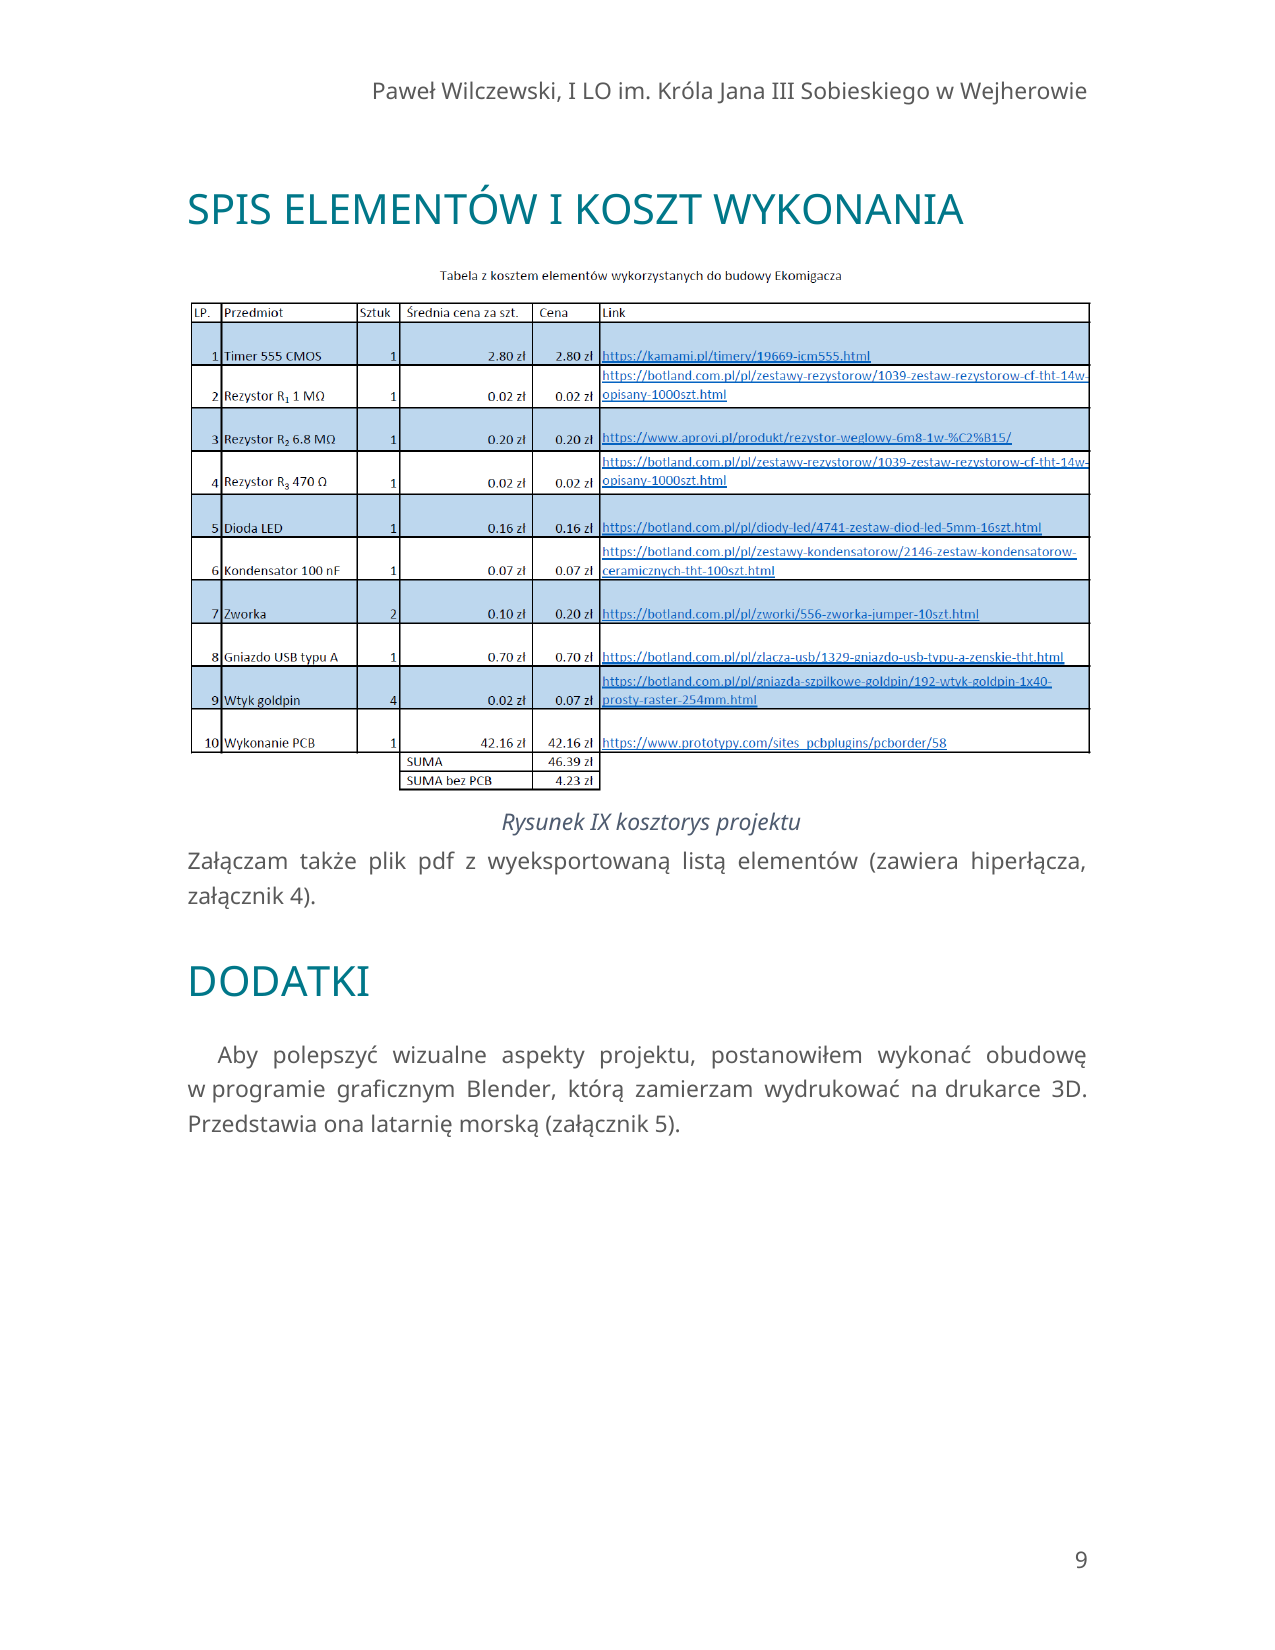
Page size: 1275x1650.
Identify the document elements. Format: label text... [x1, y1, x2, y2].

text Aby polepszyć wizualne aspekty projektu, postanowiłem wykonać obudowę w programie graficznym Blender, którą zamierzam wydrukować na drukarce 3D. Przedstawia ona latarnię morską (załącznik 5). [187, 1039, 1087, 1139]
text Rysunek IX kosztorys projektu [187, 806, 1087, 837]
text Załączam także plik pdf z wyeksportowaną listą elementów (zawiera hiperłącza, załącznik 4). [187, 845, 1087, 911]
picture [187, 267, 1093, 795]
subtitle Dodatki [187, 952, 1087, 1008]
subtitle Spis elementów i koszt wykonania [187, 180, 1087, 237]
